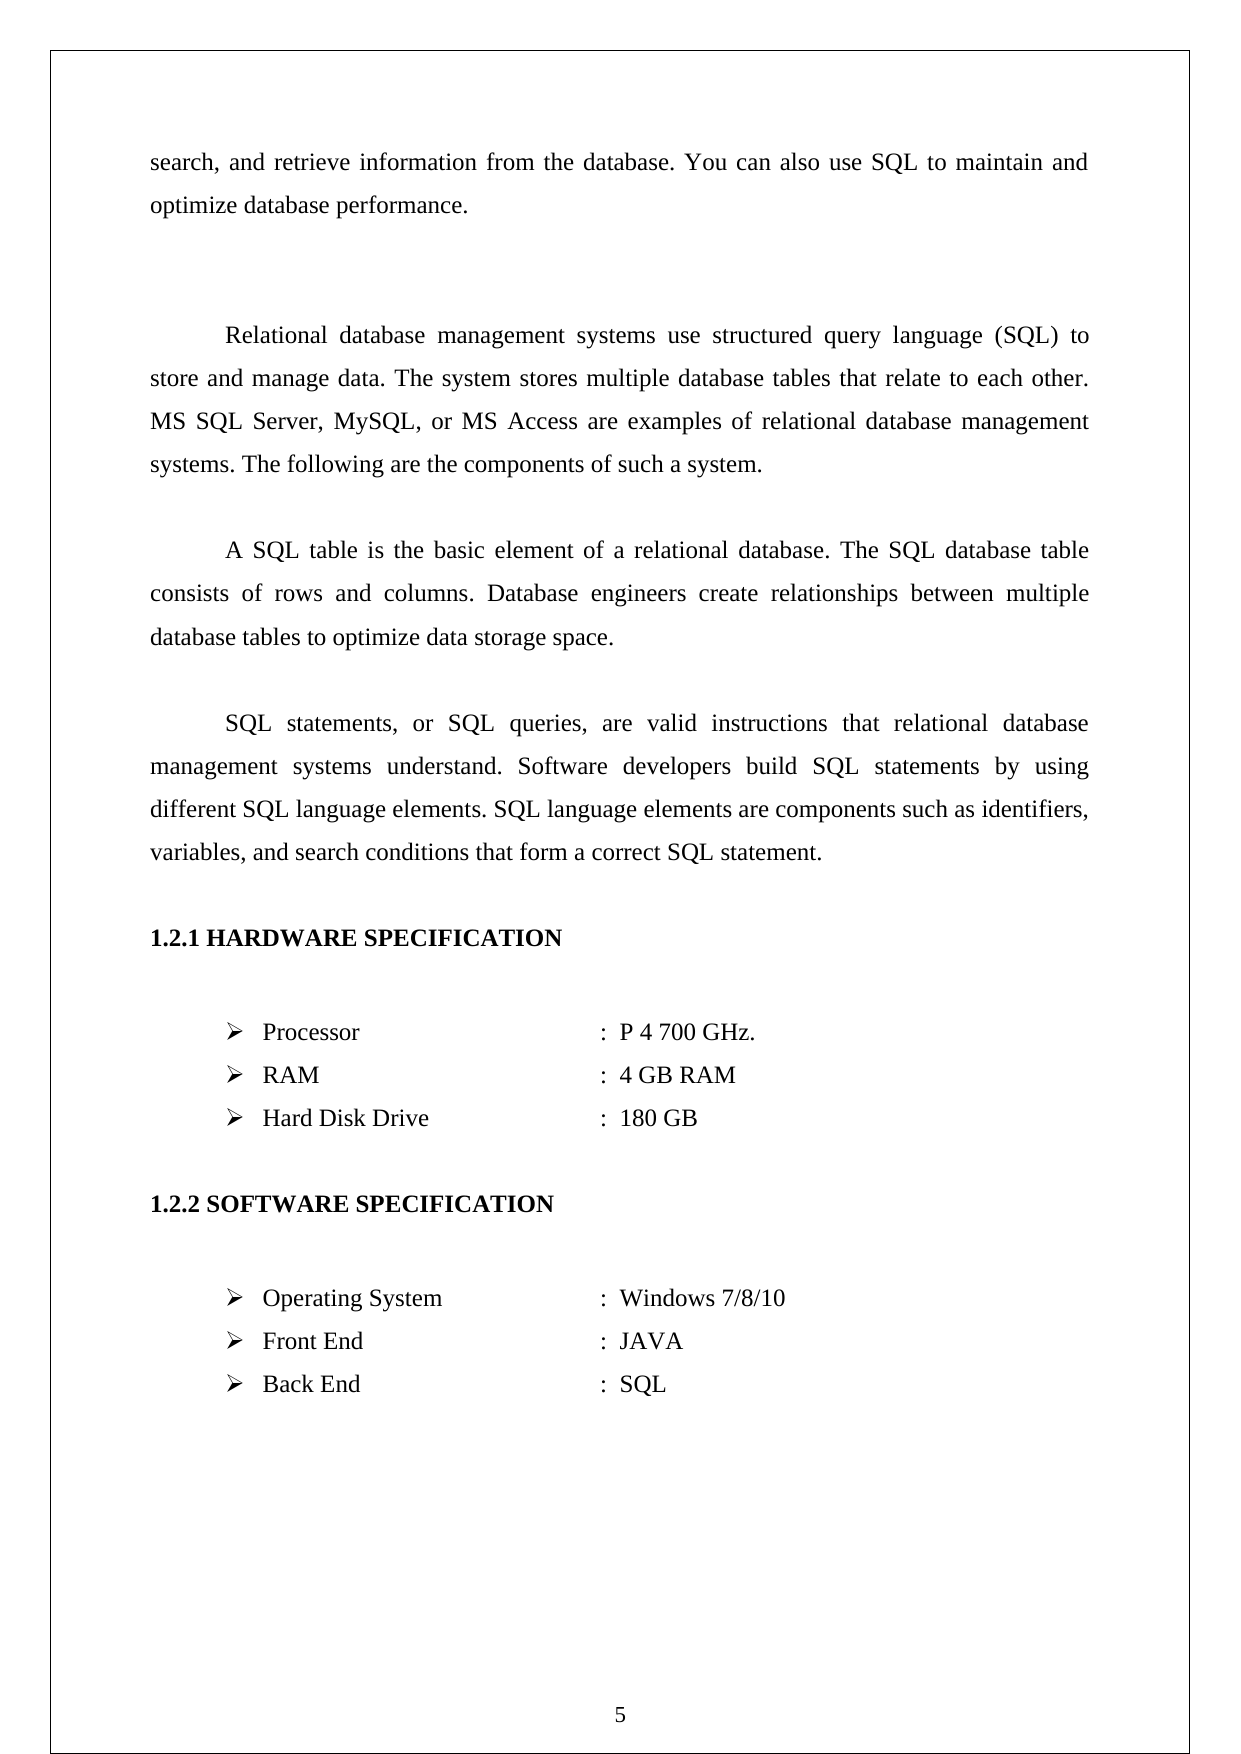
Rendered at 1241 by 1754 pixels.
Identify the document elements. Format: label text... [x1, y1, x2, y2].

list Hard Disk Drive : 180 GB [225, 1103, 1090, 1132]
subtitle 1.2.2 SOFTWARE SPECIFICATION [150, 1189, 1090, 1218]
subtitle 1.2.1 HARDWARE SPECIFICATION [150, 923, 1090, 952]
list Operating System : Windows 7/8/10 [225, 1283, 1090, 1312]
list Back End : SQL [225, 1369, 1090, 1398]
text SQL statements, or SQL queries, are valid instructions that relational database management systems understand. Software developers build SQL statements by using different SQL language elements. SQL language elements are components such as identifiers, variables, and search conditions that form a correct SQL statement. [150, 708, 1090, 866]
list Processor : P 4 700 GHz. [225, 1017, 1090, 1046]
list Front End : JAVA [225, 1326, 1090, 1355]
text Relational database management systems use structured query language (SQL) to store and manage data. The system stores multiple database tables that relate to each other. MS SQL Server, MySQL, or MS Access are examples of relational database management systems. The following are the components of such a system. [150, 320, 1090, 478]
text A SQL table is the basic element of a relational database. The SQL database table consists of rows and columns. Database engineers create relationships between multiple database tables to optimize data storage space. [150, 535, 1090, 650]
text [150, 147, 1090, 219]
list RAM : 4 GB RAM [225, 1060, 1090, 1089]
